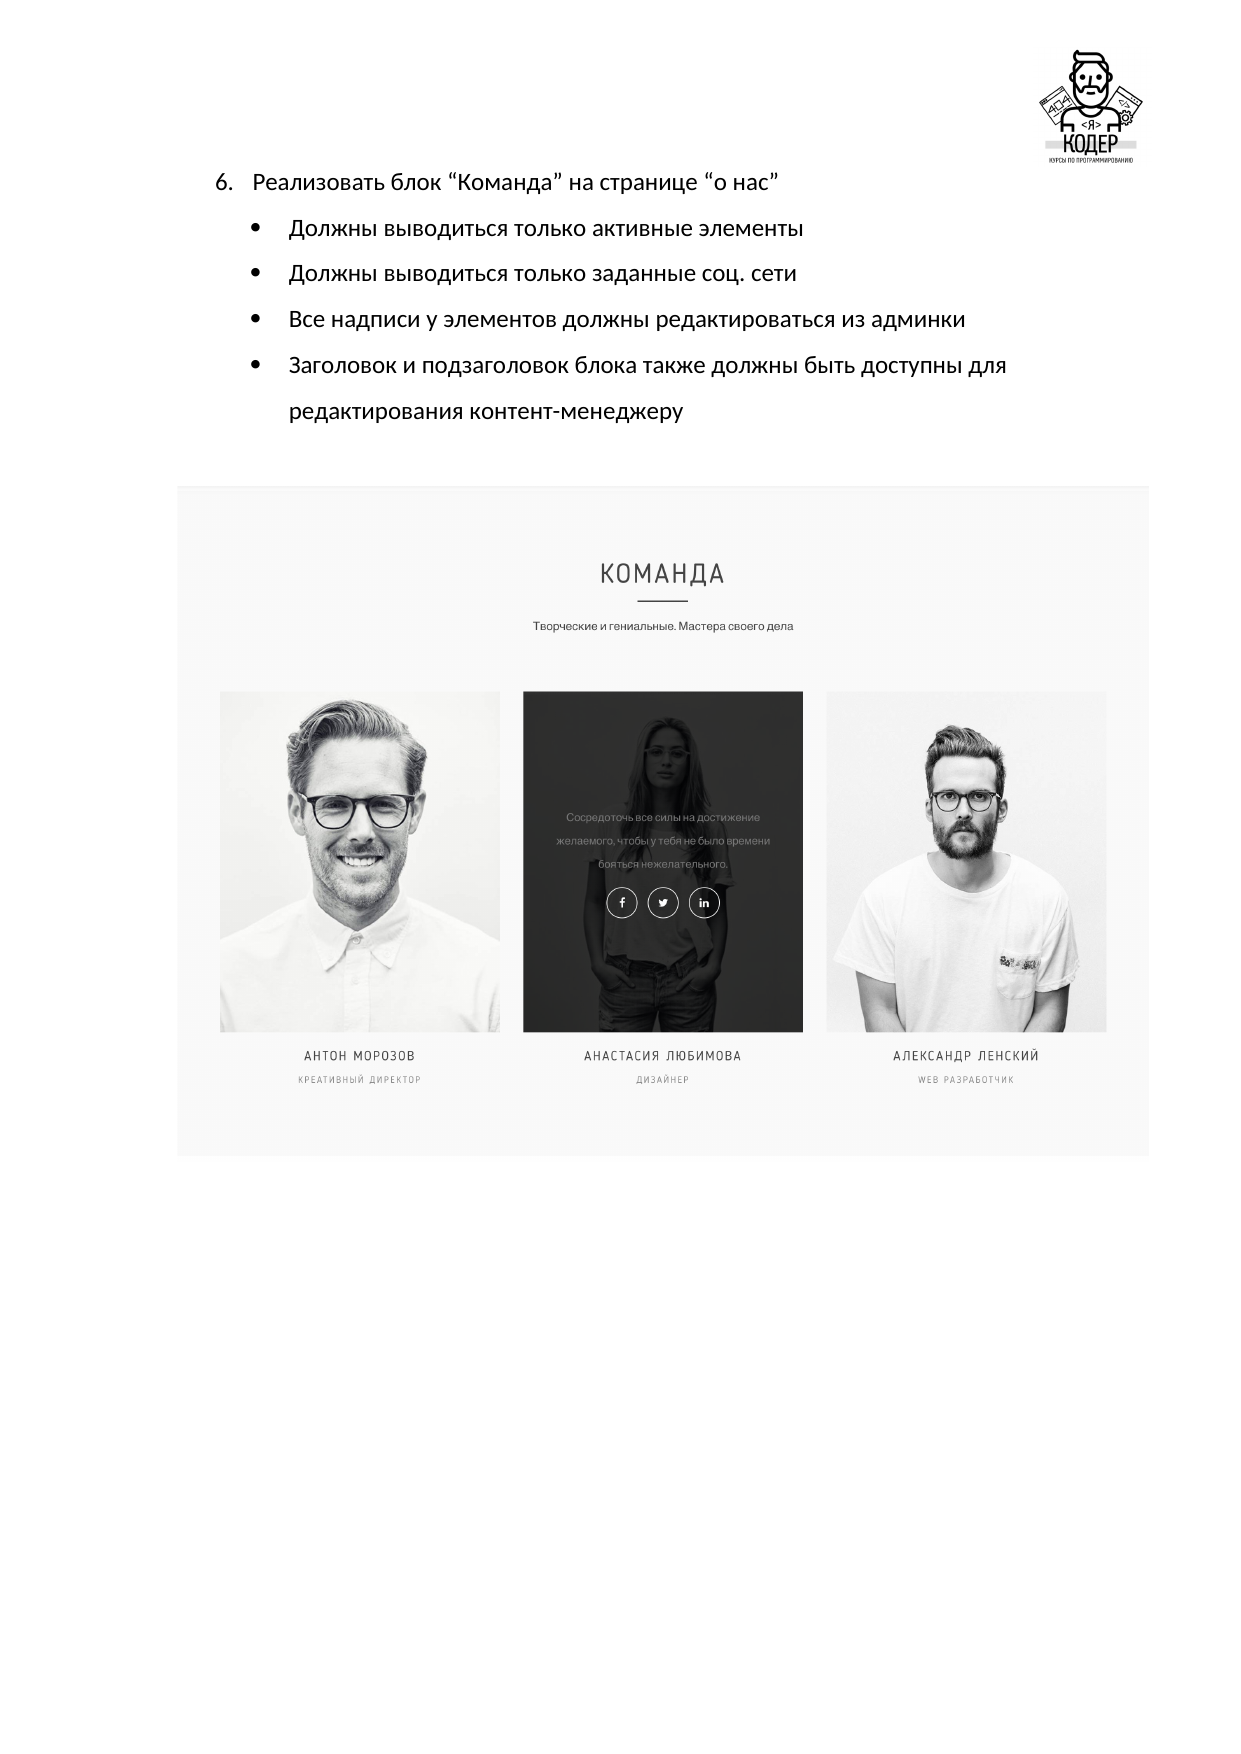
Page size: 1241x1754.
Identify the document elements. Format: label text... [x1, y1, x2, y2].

list Заголовок и подзаголовок блока также должны быть доступны для редактирования контент-менеджеру [251, 349, 1152, 425]
picture [177, 486, 1149, 1162]
list Должны выводиться только активные элементы [251, 212, 1152, 242]
list Должны выводиться только заданные соц. сети [251, 258, 1152, 288]
list Все надписи у элементов должны редактироваться из админки [251, 303, 1152, 334]
list Реализовать блок “Команда” на странице “о нас” [215, 166, 1152, 197]
picture [1032, 47, 1152, 167]
